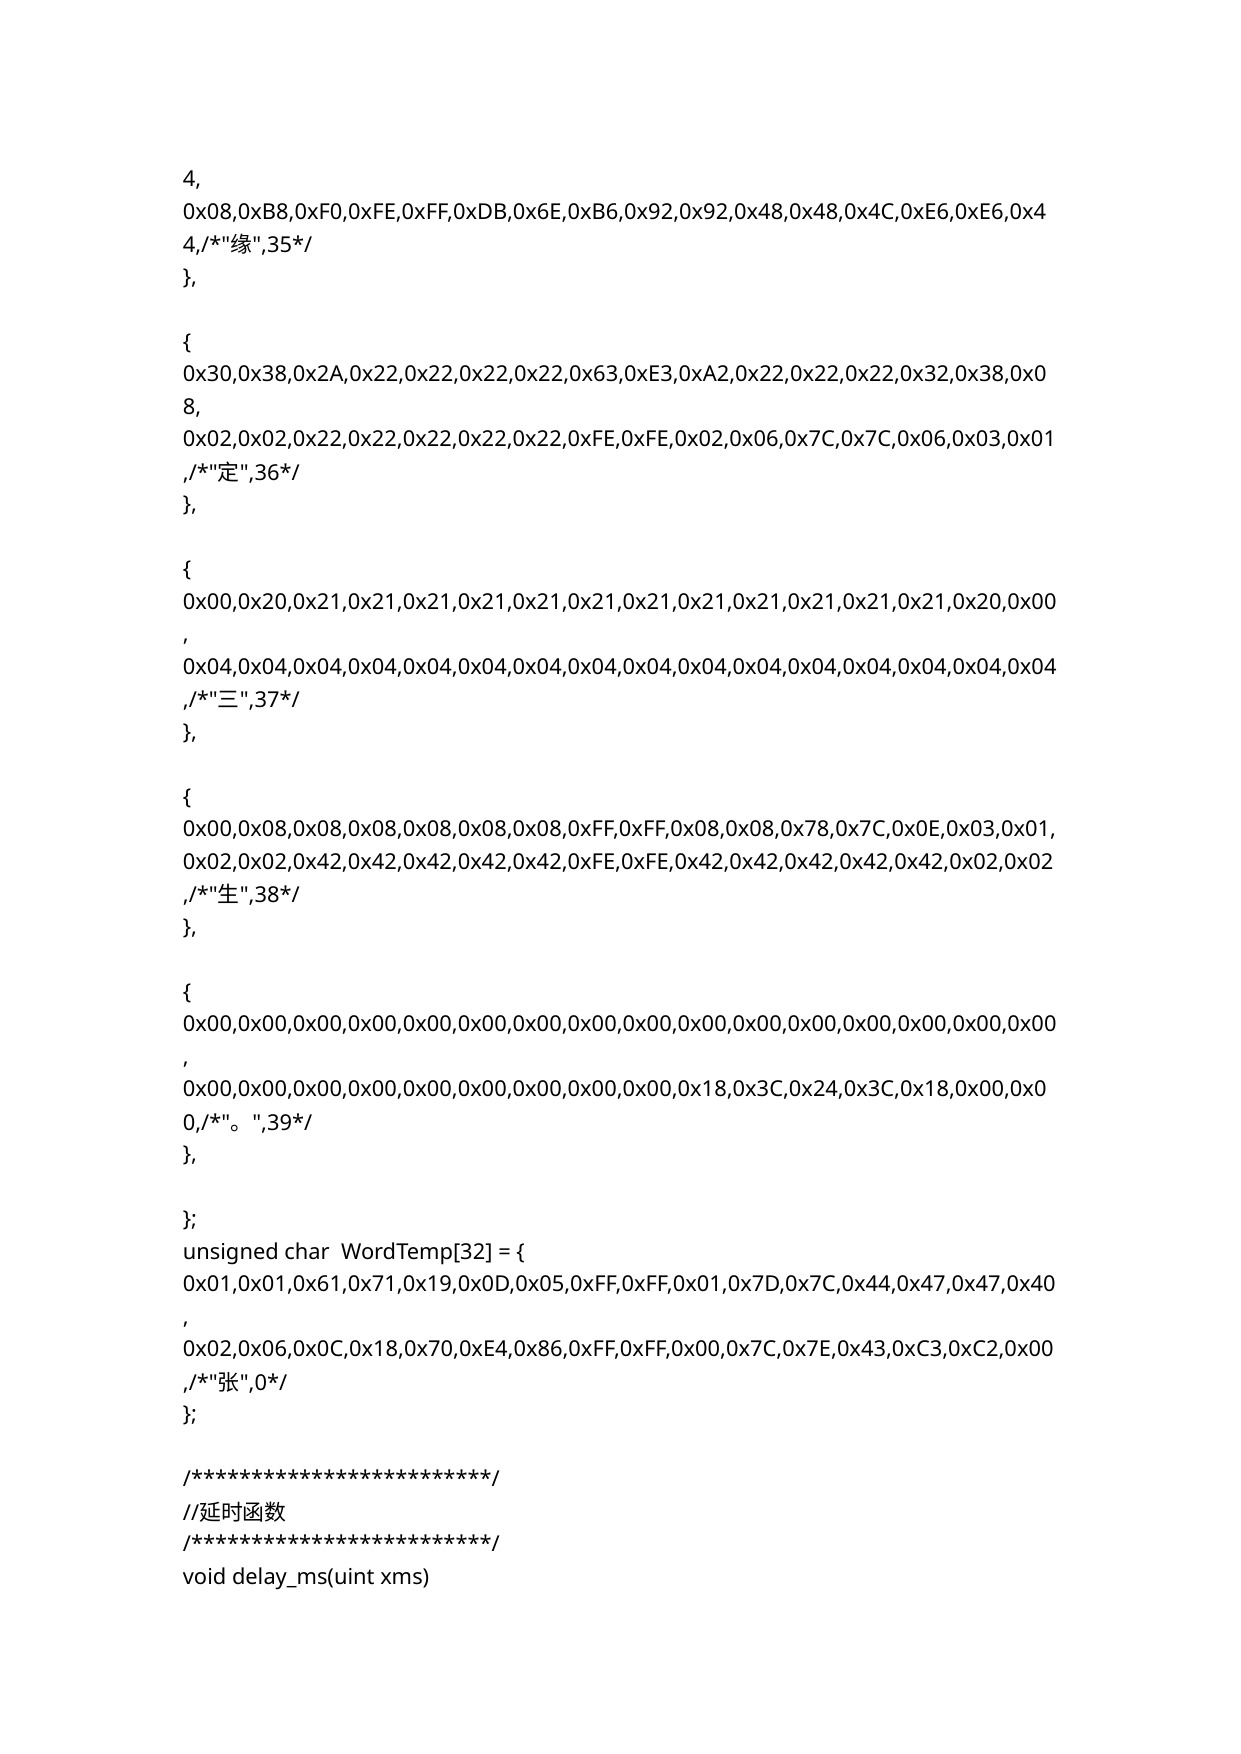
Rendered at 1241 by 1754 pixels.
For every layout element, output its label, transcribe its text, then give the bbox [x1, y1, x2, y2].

text }; [183, 1397, 1058, 1429]
text 0x01,0x01,0x61,0x71,0x19,0x0D,0x05,0xFF,0xFF,0x01,0x7D,0x7C,0x44,0x47,0x47,0x40, [183, 1267, 1058, 1332]
text { [183, 552, 1058, 584]
text 0x00,0x00,0x00,0x00,0x00,0x00,0x00,0x00,0x00,0x18,0x3C,0x24,0x3C,0x18,0x00,0x00,/*"。",39*/ [183, 1072, 1058, 1137]
text }, [183, 714, 1058, 747]
text { [183, 779, 1058, 812]
text 0x02,0x02,0x42,0x42,0x42,0x42,0x42,0xFE,0xFE,0x42,0x42,0x42,0x42,0x42,0x02,0x02,/*"生",38*/ [183, 844, 1058, 909]
text void delay_ms(uint xms) [183, 1559, 1058, 1592]
text }, [183, 259, 1058, 292]
text 0x02,0x06,0x0C,0x18,0x70,0xE4,0x86,0xFF,0xFF,0x00,0x7C,0x7E,0x43,0xC3,0xC2,0x00,/*"张",0*/ [183, 1332, 1058, 1397]
text /*************************/ [183, 1527, 1058, 1559]
text { [183, 324, 1058, 357]
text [183, 162, 1058, 194]
text { [183, 974, 1058, 1007]
text 0x00,0x00,0x00,0x00,0x00,0x00,0x00,0x00,0x00,0x00,0x00,0x00,0x00,0x00,0x00,0x00, [183, 1007, 1058, 1072]
text 0x04,0x04,0x04,0x04,0x04,0x04,0x04,0x04,0x04,0x04,0x04,0x04,0x04,0x04,0x04,0x04,/*"三",37*/ [183, 649, 1058, 714]
text //延时函数 [183, 1494, 1058, 1527]
text }; [183, 1202, 1058, 1234]
text 0x08,0xB8,0xF0,0xFE,0xFF,0xDB,0x6E,0xB6,0x92,0x92,0x48,0x48,0x4C,0xE6,0xE6,0x44,/*"缘",35*/ [183, 194, 1058, 259]
text }, [183, 487, 1058, 519]
text }, [183, 909, 1058, 942]
text 0x00,0x20,0x21,0x21,0x21,0x21,0x21,0x21,0x21,0x21,0x21,0x21,0x21,0x21,0x20,0x00, [183, 584, 1058, 649]
text 0x00,0x08,0x08,0x08,0x08,0x08,0x08,0xFF,0xFF,0x08,0x08,0x78,0x7C,0x0E,0x03,0x01, [183, 812, 1058, 844]
text }, [183, 1137, 1058, 1169]
text unsigned char WordTemp[32] = { [183, 1234, 1058, 1267]
text 0x30,0x38,0x2A,0x22,0x22,0x22,0x22,0x63,0xE3,0xA2,0x22,0x22,0x22,0x32,0x38,0x08, [183, 357, 1058, 422]
text 0x02,0x02,0x22,0x22,0x22,0x22,0x22,0xFE,0xFE,0x02,0x06,0x7C,0x7C,0x06,0x03,0x01,/*"定",36*/ [183, 422, 1058, 487]
text /*************************/ [183, 1462, 1058, 1494]
